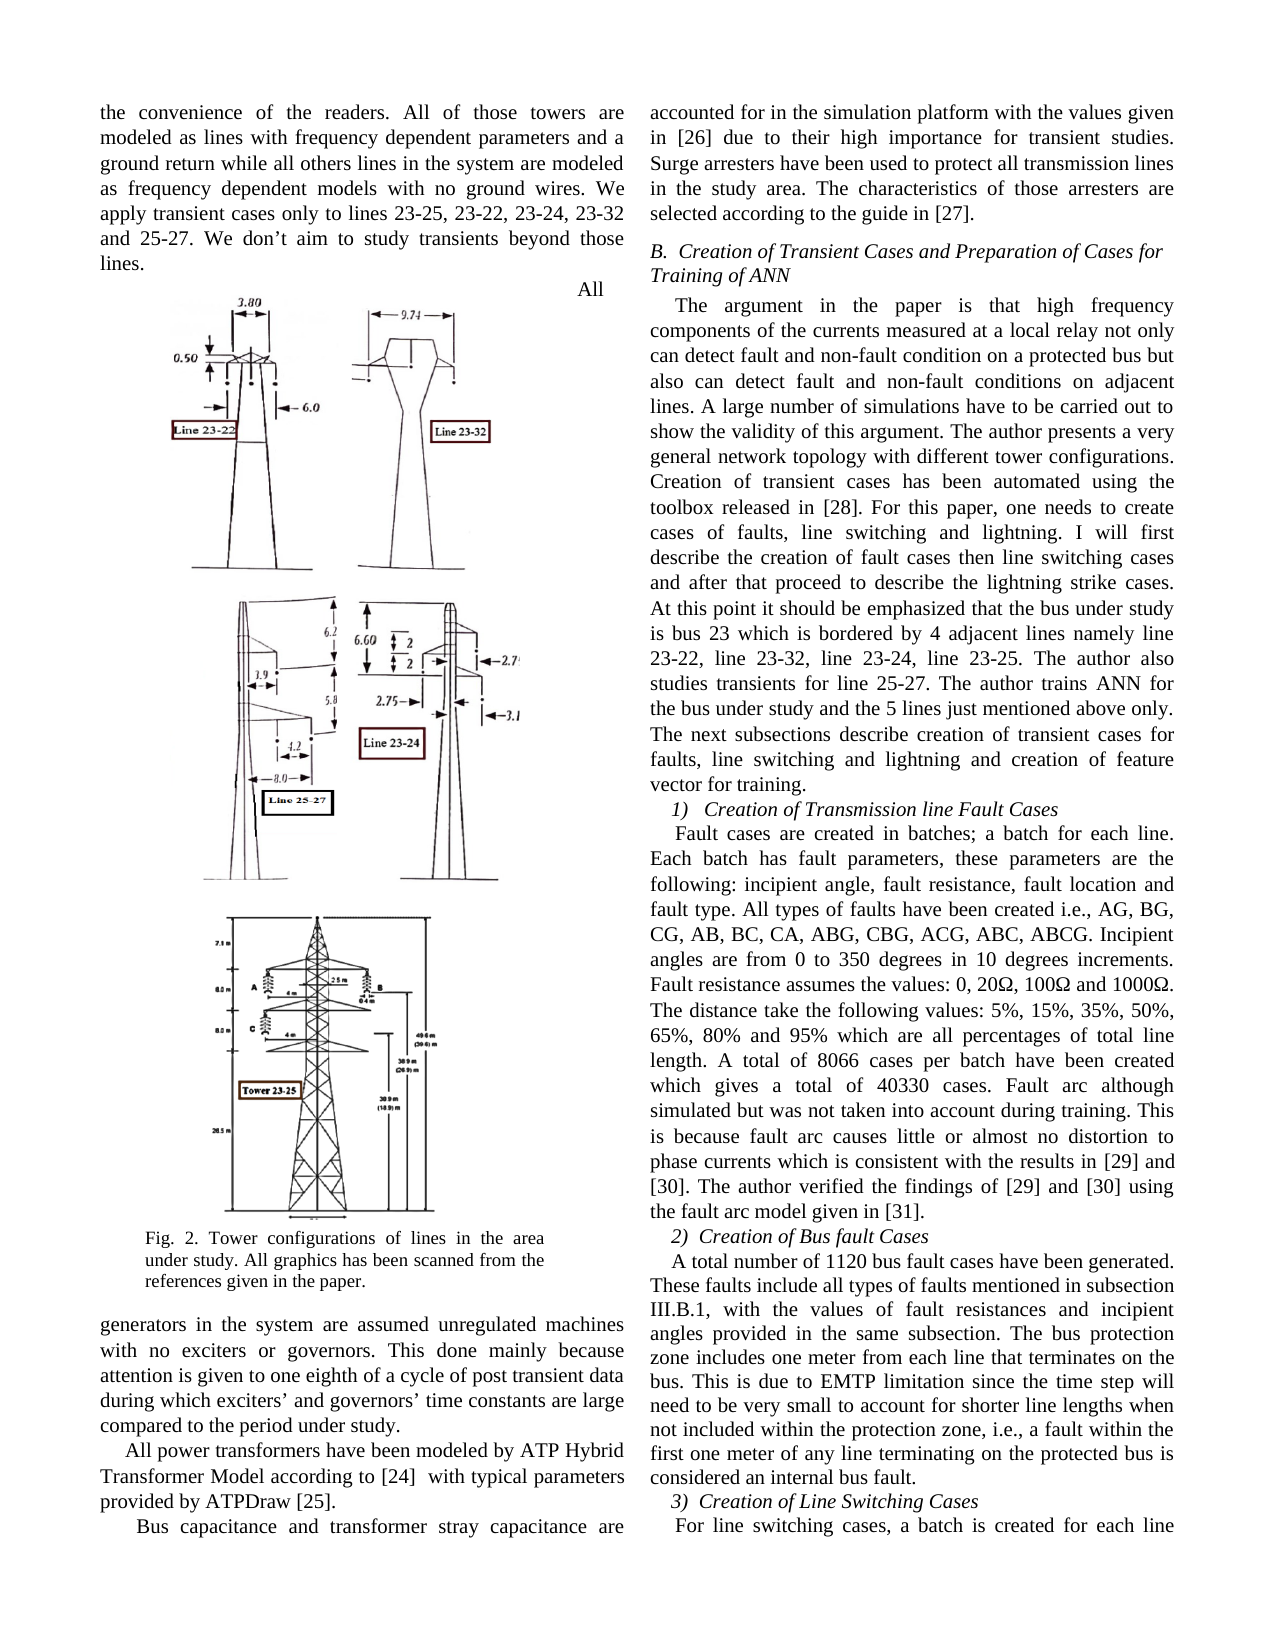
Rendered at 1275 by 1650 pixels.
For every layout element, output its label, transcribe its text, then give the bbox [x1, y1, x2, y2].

text Fault cases are created in batches; a batch for each line. Each batch has fault parameters, these parameters are the following: incipient angle, fault resistance, fault location and fault type. All types of faults have been created i.e., AG, BG, CG, AB, BC, CA, ABG, CBG, ACG, ABC, ABCG. Incipient angles are from 0 to 350 degrees in 10 degrees increments. Fault resistance assumes the values: 0, 20Ω, 100Ω and 1000Ω. The distance take the following values: 5%, 15%, 35%, 50%, 65%, 80% and 95% which are all percentages of total line length. A total of 8066 cases per batch have been created which gives a total of 40330 cases. Fault arc although simulated but was not taken into account during training. This is because fault arc causes little or almost no distortion to phase currents which is consistent with the results in ‎‎[29] and ‎‎[30]. The author verified the findings of [29] and [30] using the fault arc model given in ‎‎ [31]. [650, 821, 1175, 1223]
text All generators in the system are assumed unregulated machines with no exciters or governors. This done mainly because attention is given to one eighth of a cycle of post transient data during which exciters’ and governors’ time constants are large compared to the period under study. [100, 276, 625, 1437]
subtitle Creation of Bus fault Cases [650, 1224, 1175, 1248]
subtitle Creation of Transmission line Fault Cases [650, 797, 1175, 821]
subtitle Creation of Transient Cases and Preparation of Cases for Training of ANN [650, 238, 1175, 287]
text A total number of 1120 bus fault cases have been generated. These faults include all types of faults mentioned in subsection III.B.1, with the values of fault resistances and incipient angles provided in the same subsection. The bus protection zone includes one meter from each line that terminates on the bus. This is due to EMTP limitation since the time step will need to be very small to account for shorter line lengths when not included within the protection zone, i.e., a fault within the first one meter of any line terminating on the protected bus is considered an internal bus fault. [650, 1248, 1175, 1489]
text Bus capacitance and transformer stray capacitance are accounted for in the simulation platform with the values given in ‎[26] due to their high importance for transient studies. Surge arresters have been used to protect all transmission lines in the study area. The characteristics of those arresters are selected according to the guide in ‎[27]. [650, 100, 1175, 225]
subtitle Creation of Line Switching Cases [650, 1489, 1175, 1513]
text The argument in the paper is that high frequency components of the currents measured at a local relay not only can detect fault and non-fault condition on a protected bus but also can detect fault and non-fault conditions on adjacent lines. A large number of simulations have to be carried out to show the validity of this argument. The author presents a very general network topology with different tower configurations. Creation of transient cases has been automated using the toolbox released in ‎‎[28]. For this paper, one needs to create cases of faults, line switching and lightning. I will first describe the creation of fault cases then line switching cases and after that proceed to describe the lightning strike cases. At this point it should be emphasized that the bus under study is bus 23 which is bordered by 4 adjacent lines namely line 23-22, line 23-32, line 23-24, line 23-25. The author also studies transients for line 25-27. The author trains ANN for the bus under study and the 5 lines just mentioned above only. The next subsections describe creation of transient cases for faults, line switching and lightning and creation of feature vector for training. [650, 293, 1175, 796]
text All power transformers have been modeled by ATP Hybrid Transformer Model according to ‎[24] ‎ with typical parameters provided by ATPDraw ‎[25]. [100, 1438, 625, 1513]
